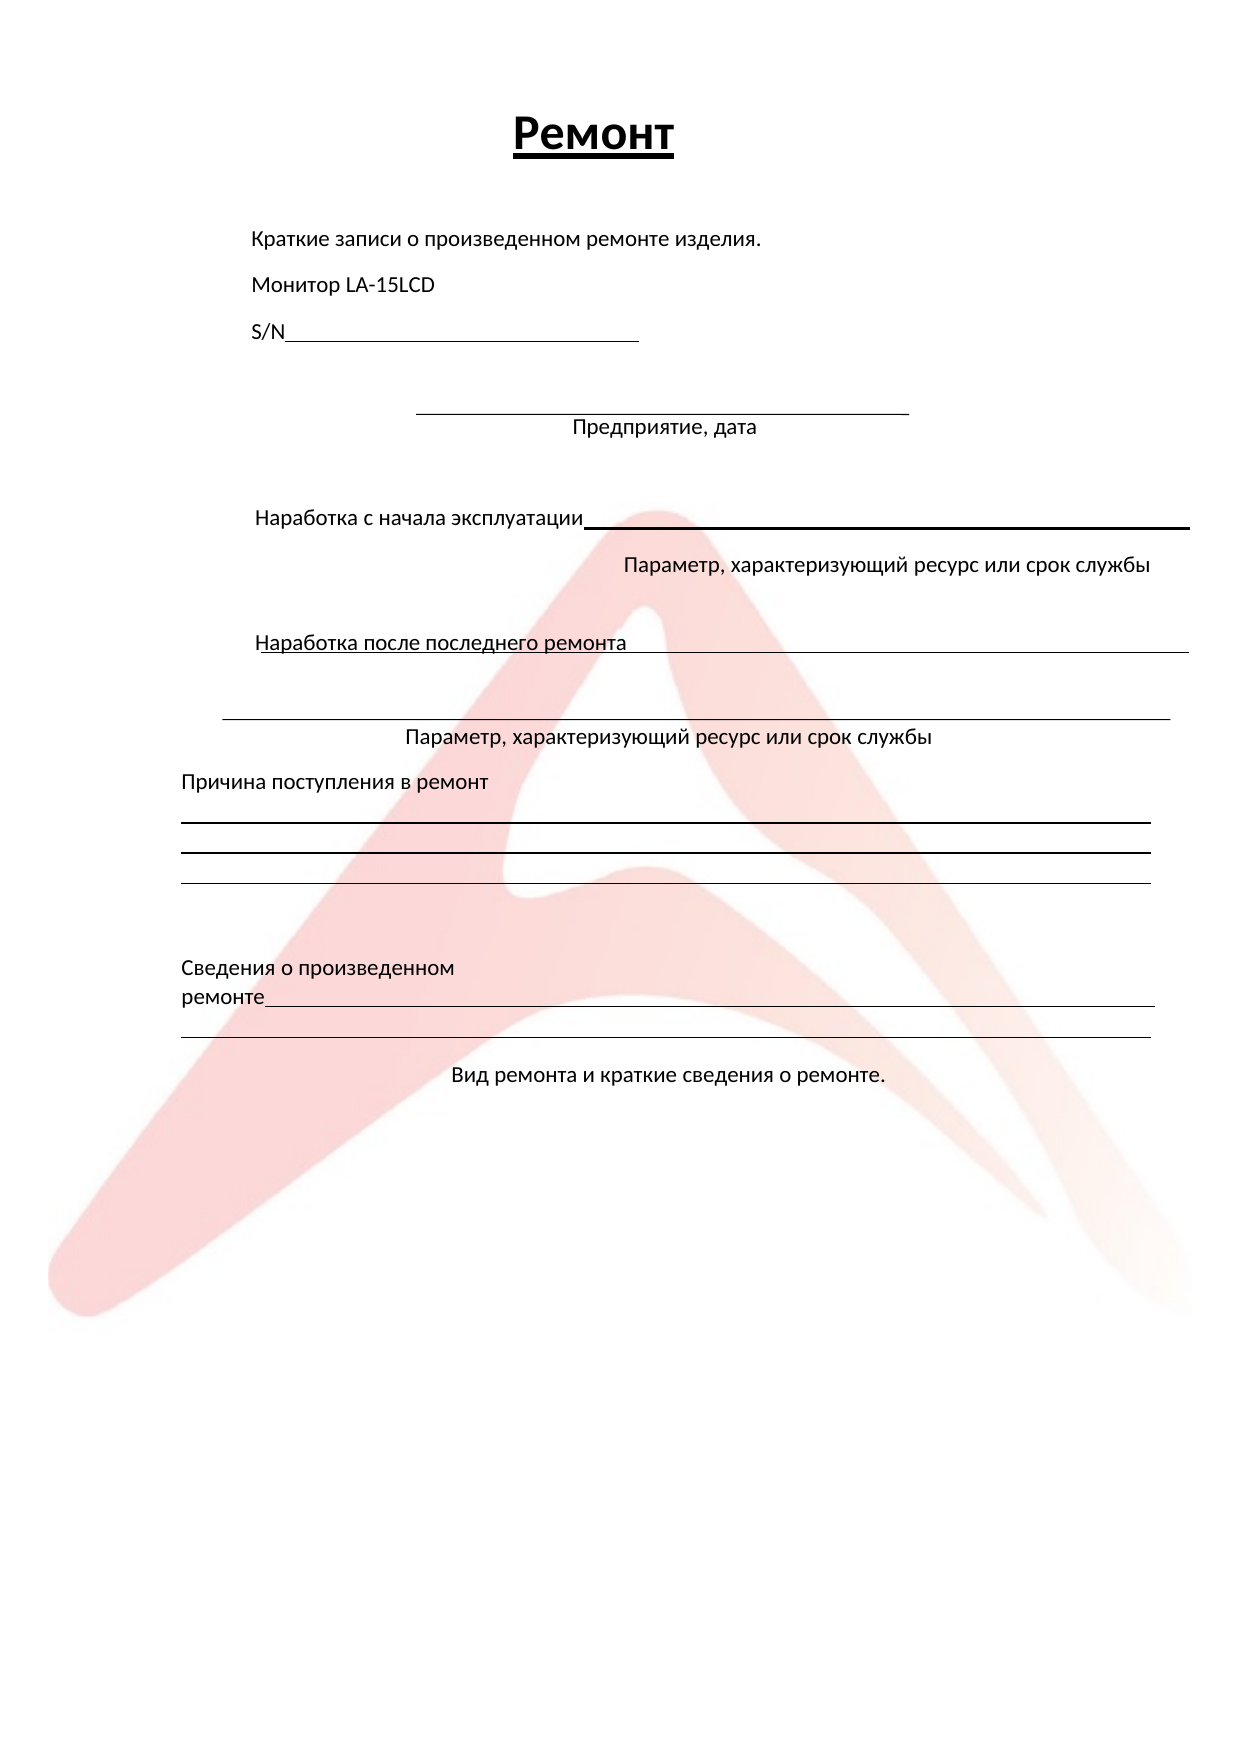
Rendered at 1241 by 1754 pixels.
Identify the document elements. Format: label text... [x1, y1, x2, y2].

picture [48, 72, 1192, 1754]
text Ремонт [42, 103, 1145, 161]
text Монитор LA-15LCD [251, 270, 764, 298]
text Предприятие, дата [117, 407, 1212, 438]
text Краткие записи о произведенном ремонте изделия. [251, 224, 764, 252]
text S/N [251, 317, 1240, 345]
